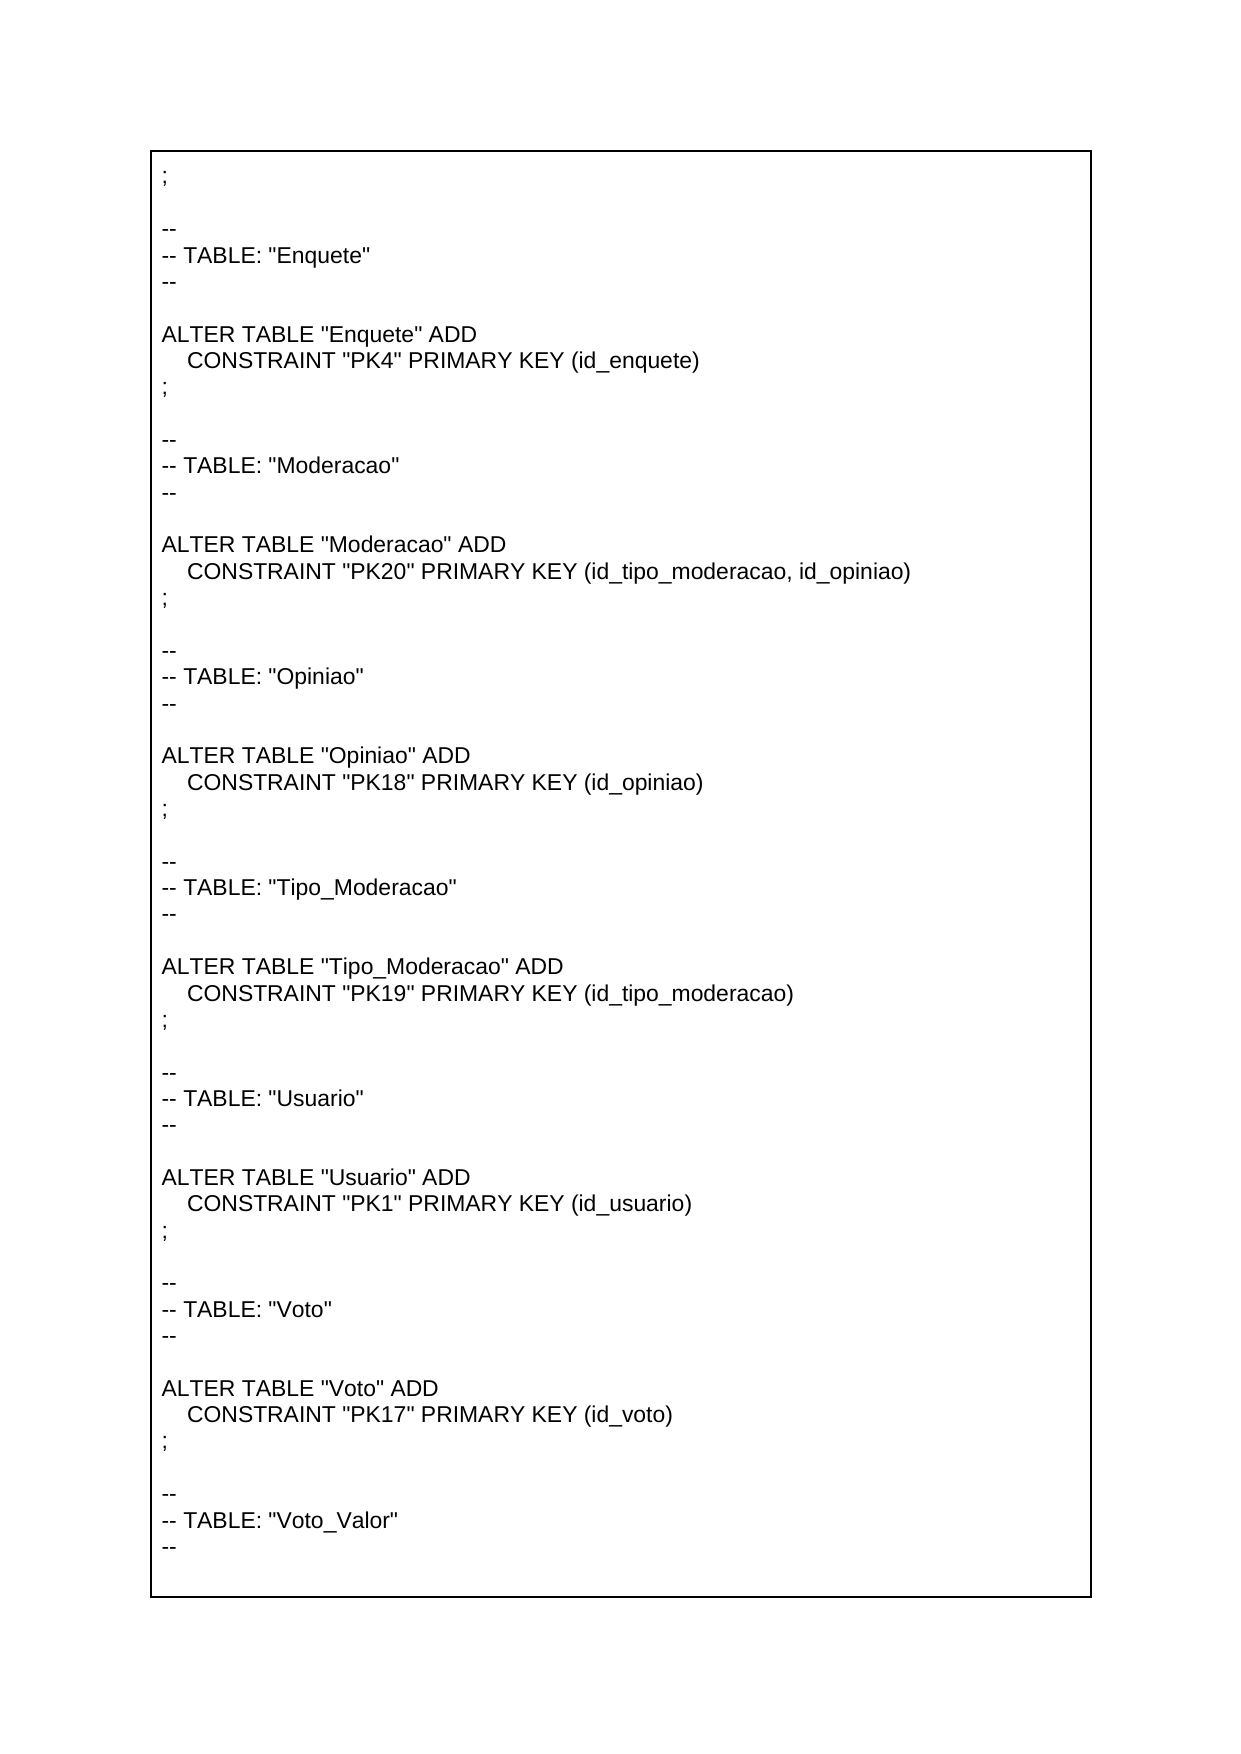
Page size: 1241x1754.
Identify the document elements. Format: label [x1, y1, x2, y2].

table_header [152, 152, 1090, 1596]
